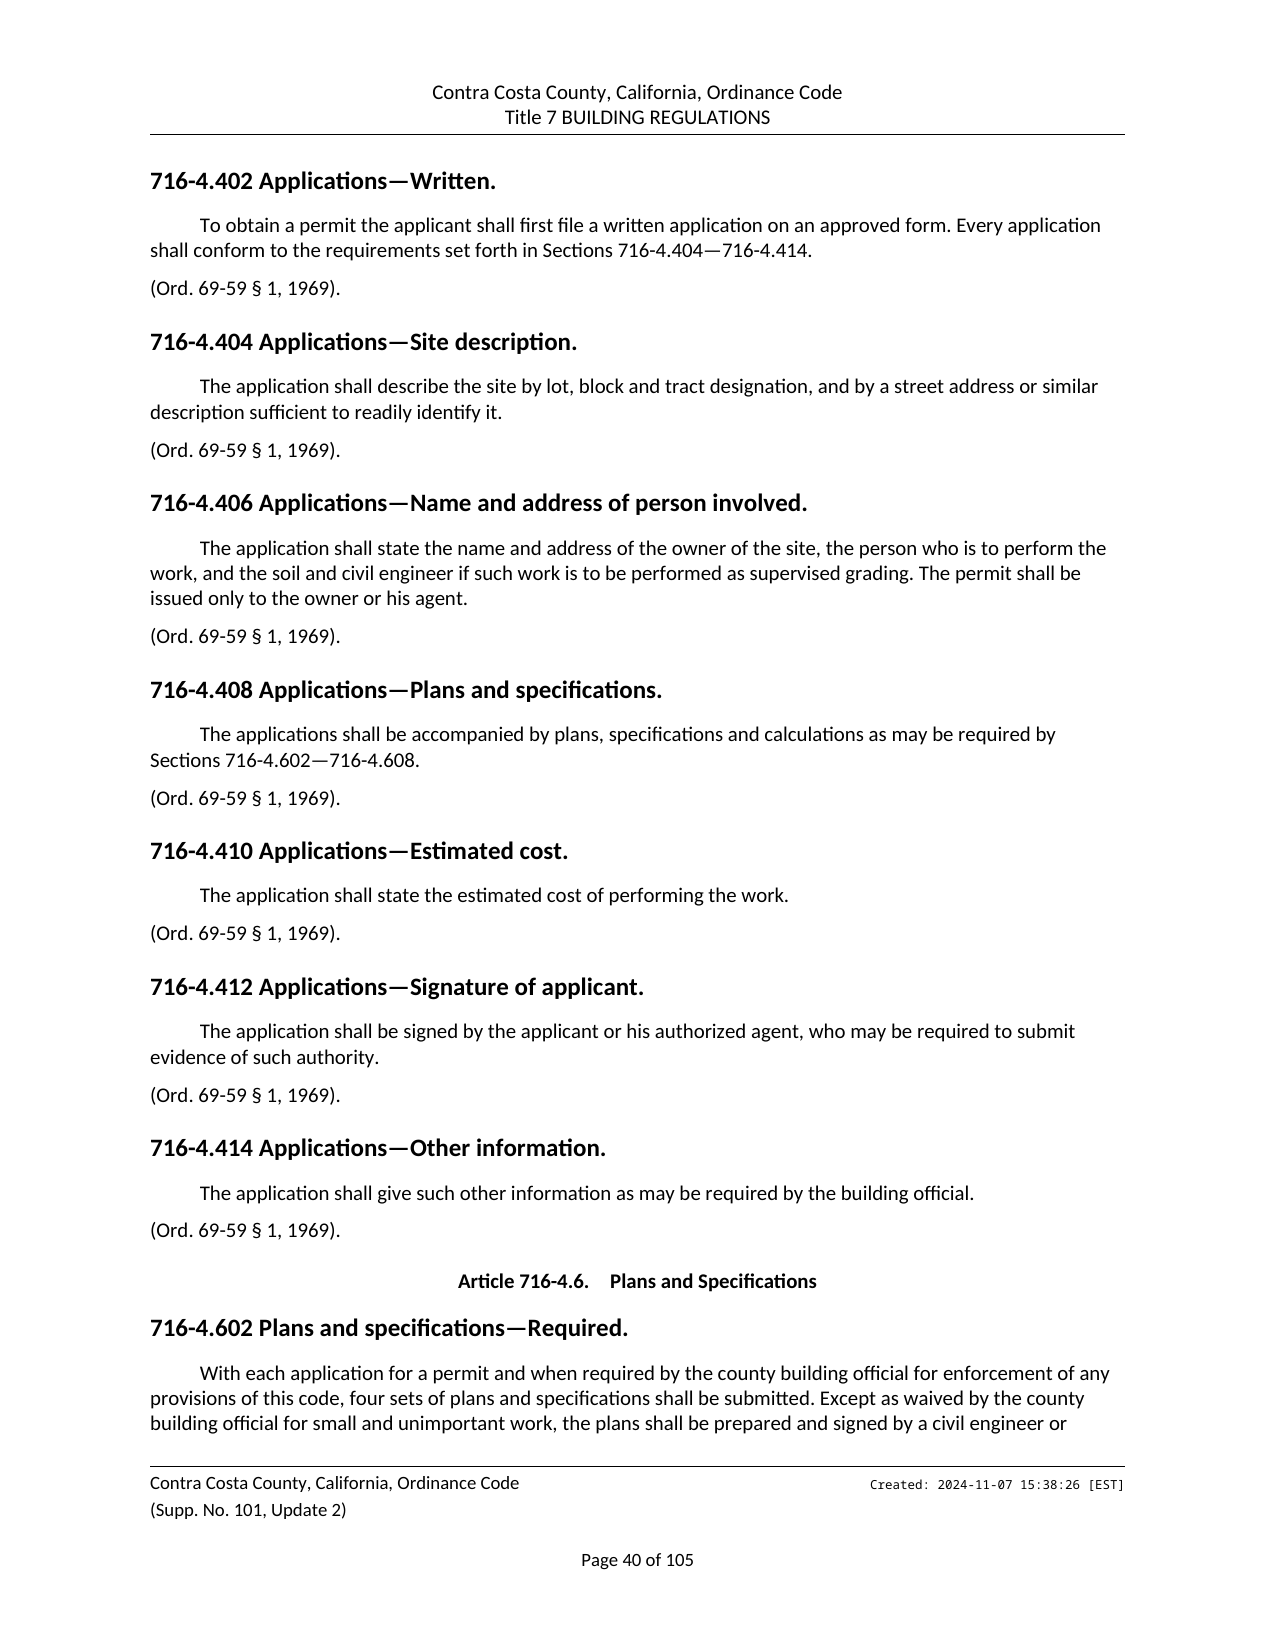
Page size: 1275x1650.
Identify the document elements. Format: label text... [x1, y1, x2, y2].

text The application shall state the name and address of the owner of the site, the person who is to perform the work, and the soil and civil engineer if such work is to be performed as supervised grading. The permit shall be issued only to the owner or his agent. [150, 535, 1125, 611]
text The application shall describe the site by lot, block and tract designation, and by a street address or similar description sufficient to readily identify it. [150, 373, 1125, 424]
text 716-4.402 Applications—Written. [150, 165, 1125, 195]
text The application shall give such other information as may be required by the building official. [150, 1180, 1125, 1205]
text 716-4.602 Plans and specifications—Required. [150, 1312, 1125, 1343]
text 716-4.406 Applications—Name and address of person involved. [150, 487, 1125, 518]
text (Ord. 69-59 § 1, 1969). [150, 1218, 1125, 1243]
text (Ord. 69-59 § 1, 1969). [150, 623, 1125, 649]
text (Ord. 69-59 § 1, 1969). [150, 437, 1125, 462]
text 716-4.410 Applications—Estimated cost. [150, 835, 1125, 866]
text The application shall state the estimated cost of performing the work. [150, 883, 1125, 908]
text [150, 1360, 1125, 1436]
text 716-4.414 Applications—Other information. [150, 1132, 1125, 1163]
text 716-4.412 Applications—Signature of applicant. [150, 971, 1125, 1002]
text (Ord. 69-59 § 1, 1969). [150, 921, 1125, 946]
text 716-4.404 Applications—Site description. [150, 326, 1125, 357]
text Article 716-4.6. Plans and Specifications [150, 1268, 1125, 1293]
text The applications shall be accompanied by plans, specifications and calculations as may be required by Sections 716-4.602—716-4.608. [150, 721, 1125, 772]
text To obtain a permit the applicant shall first file a written application on an approved form. Every application shall conform to the requirements set forth in Sections 716-4.404—716-4.414. [150, 212, 1125, 263]
text 716-4.408 Applications—Plans and specifications. [150, 674, 1125, 704]
text (Ord. 69-59 § 1, 1969). [150, 785, 1125, 810]
text The application shall be signed by the applicant or his authorized agent, who may be required to submit evidence of such authority. [150, 1018, 1125, 1069]
text (Ord. 69-59 § 1, 1969). [150, 1082, 1125, 1107]
text (Ord. 69-59 § 1, 1969). [150, 276, 1125, 301]
